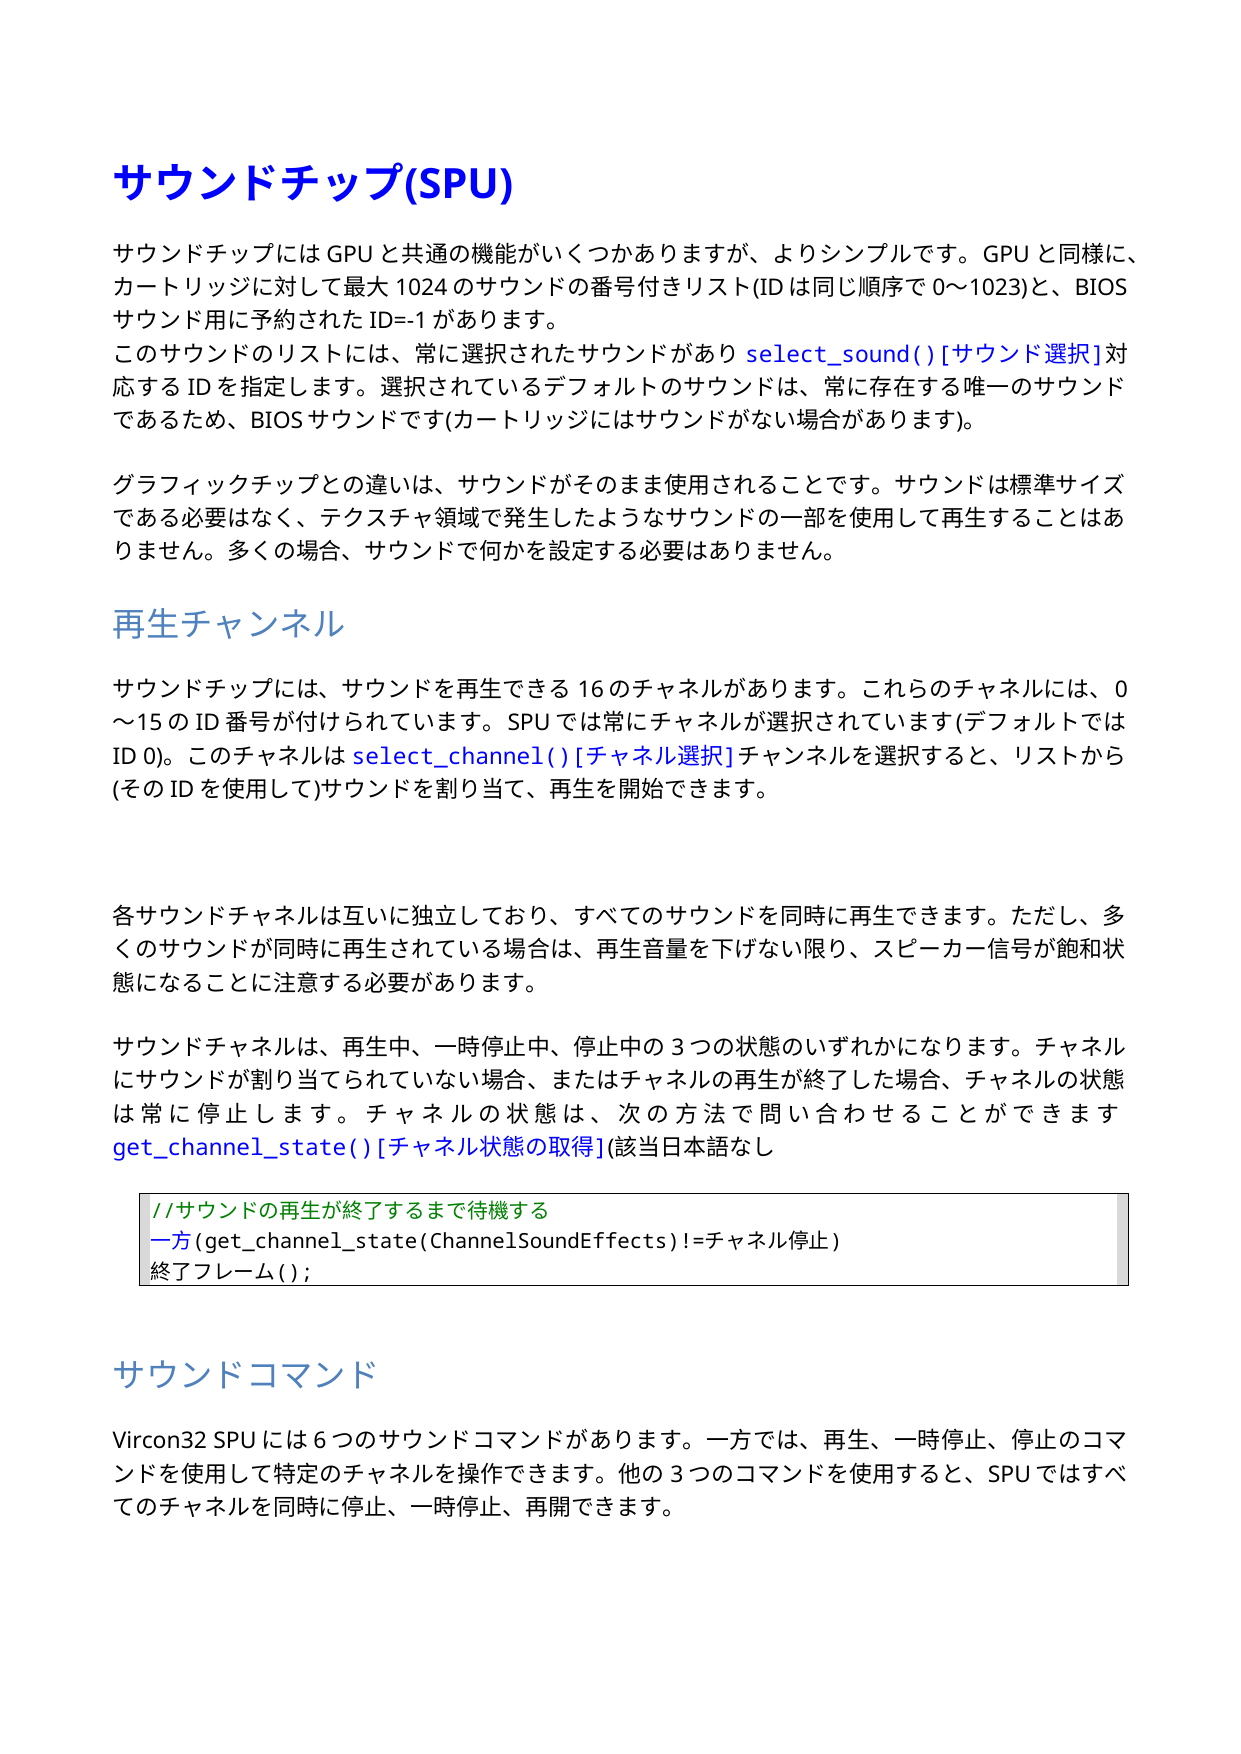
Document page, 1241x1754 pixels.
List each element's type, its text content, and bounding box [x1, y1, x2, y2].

text サウンドチップには、サウンドを再生できる16のチャネルがあります。これらのチャネルには、0～15のID番号が付けられています。SPUでは常にチャネルが選択されています(デフォルトではID 0)。このチャネルはselect_channel()[チャネル選択]チャンネルを選択すると、リストから(そのIDを使用して)サウンドを割り当て、再生を開始できます。 [112, 671, 1128, 804]
text 各サウンドチャネルは互いに独立しており、すべてのサウンドを同時に再生できます。ただし、多くのサウンドが同時に再生されている場合は、再生音量を下げない限り、スピーカー信号が飽和状態になることに注意する必要があります。 [112, 898, 1128, 998]
subtitle サウンドコマンド [112, 1349, 1128, 1397]
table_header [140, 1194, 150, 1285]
text Vircon32 SPUには6つのサウンドコマンドがあります。一方では、再生、一時停止、停止のコマンドを使用して特定のチャネルを操作できます。他の3つのコマンドを使用すると、SPUではすべてのチャネルを同時に停止、一時停止、再開できます。 [112, 1422, 1128, 1522]
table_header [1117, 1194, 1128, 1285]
text サウンドチャネルは、再生中、一時停止中、停止中の3つの状態のいずれかになります。チャネルにサウンドが割り当てられていない場合、またはチャネルの再生が終了した場合、チャネルの状態は常に停止します。チャネルの状態は、次の方法で問い合わせることができます。get_channel_state()[チャネル状態の取得](該当日本語なし [112, 1029, 1128, 1162]
text グラフィックチップとの違いは、サウンドがそのまま使用されることです。サウンドは標準サイズである必要はなく、テクスチャ領域で発生したようなサウンドの一部を使用して再生することはありません。多くの場合、サウンドで何かを設定する必要はありません。 [112, 467, 1128, 566]
subtitle 再生チャンネル [112, 598, 1128, 646]
text サウンドチップにはGPUと共通の機能がいくつかありますが、よりシンプルです。GPUと同様に、カートリッジに対して最大1024のサウンドの番号付きリスト(IDは同じ順序で0～1023)と、BIOSサウンド用に予約されたID=-1があります。 [112, 236, 1128, 336]
subtitle サウンドチップ(SPU) [112, 150, 1128, 211]
text このサウンドのリストには、常に選択されたサウンドがありselect_sound()[サウンド選択]対応するIDを指定します。選択されているデフォルトのサウンドは、常に存在する唯一のサウンドであるため、BIOSサウンドです(カートリッジにはサウンドがない場合があります)。 [112, 336, 1128, 436]
